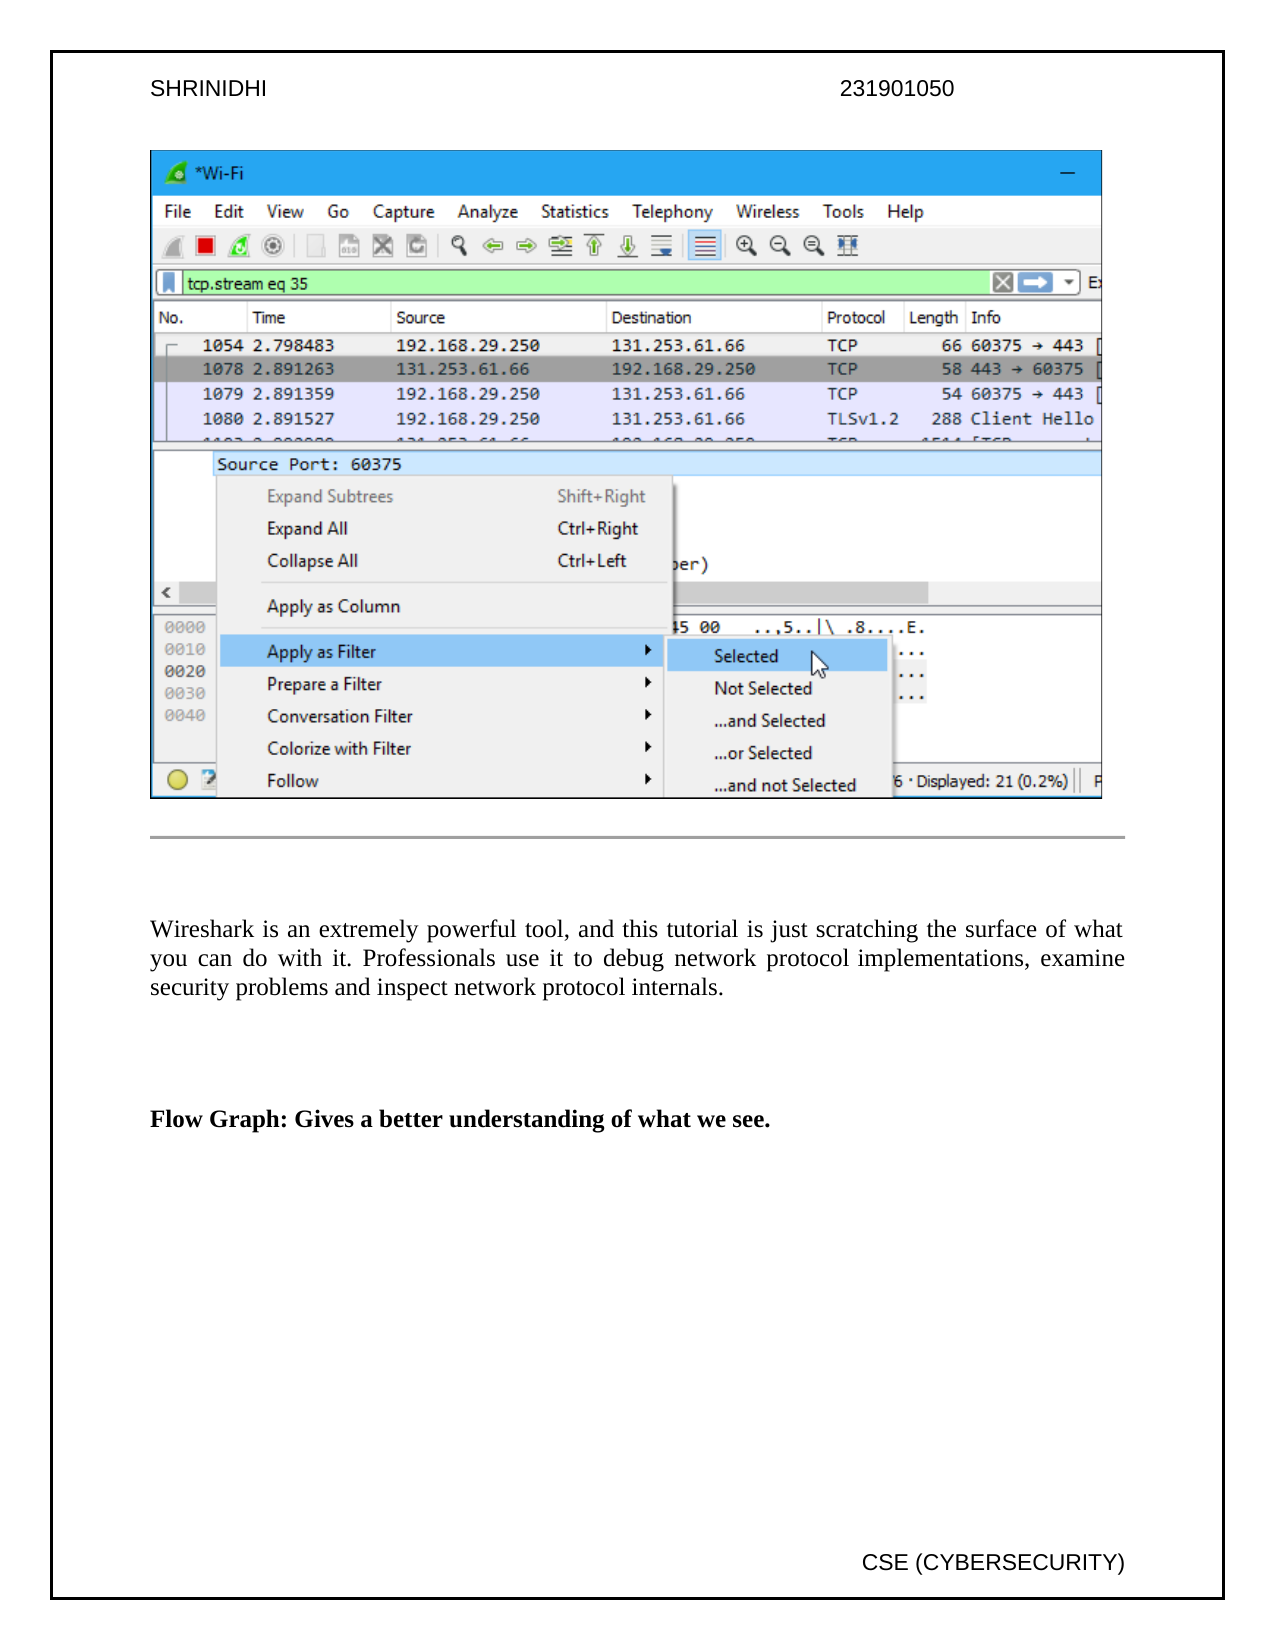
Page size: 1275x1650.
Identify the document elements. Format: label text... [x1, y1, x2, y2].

picture [150, 150, 1103, 799]
text Wireshark is an extremely powerful tool, and this tutorial is just scratching the surface of what you can do with it. Professionals use it to debug network protocol implementations, examine security problems and inspect network protocol internals. [150, 914, 1125, 1000]
text Flow Graph: Gives a better understanding of what we see. [150, 1104, 1125, 1133]
